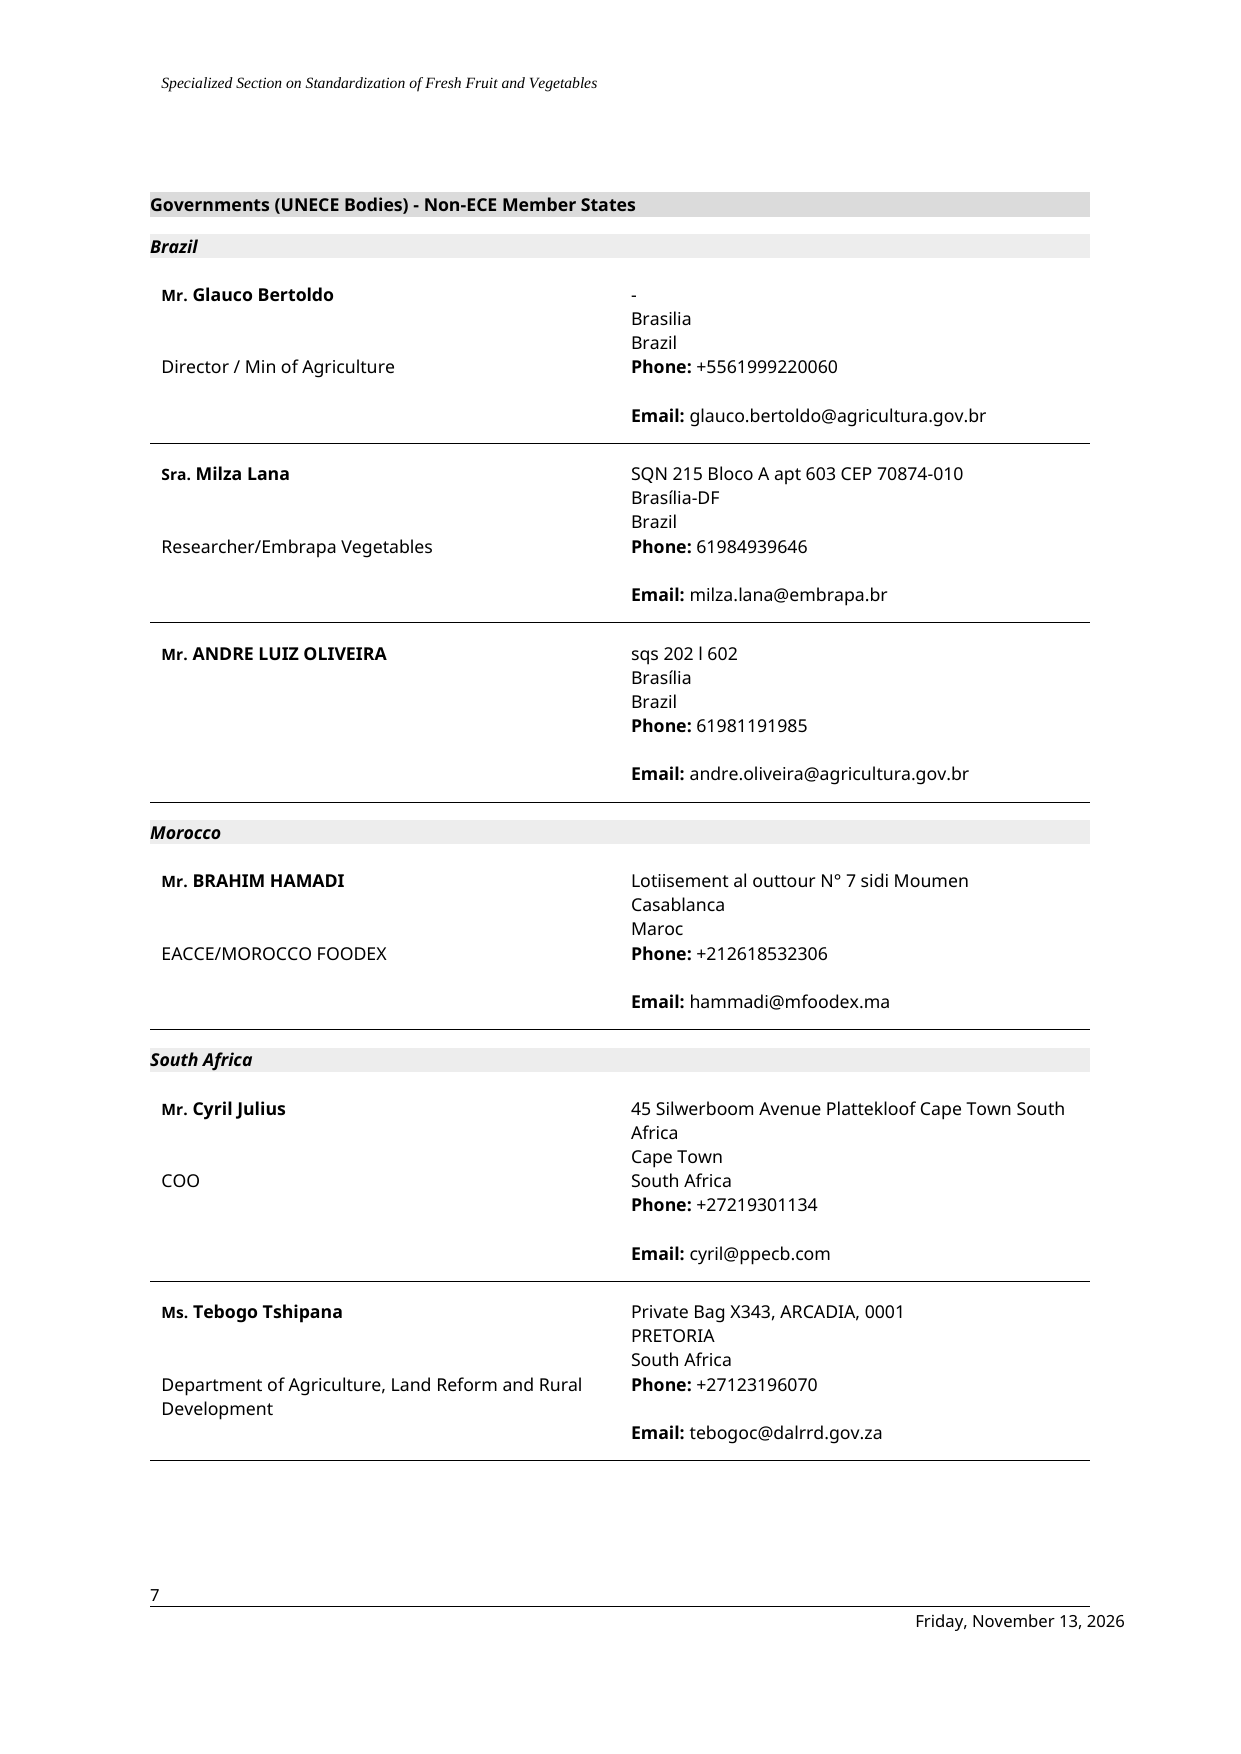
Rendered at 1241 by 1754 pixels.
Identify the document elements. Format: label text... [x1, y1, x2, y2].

table_header Lotiisement al outtour N° 7 sidi Moumen Casablanca Maroc Phone: +212618532306 Email: hammadi@mfoodex.ma [620, 869, 1089, 1013]
table_header 45 Silwerboom Avenue Plattekloof Cape Town South Africa Cape Town South Africa Phone: +27219301134 Email: cyril@ppecb.com [620, 1096, 1089, 1265]
table_header Ms. Tebogo Tshipana Department of Agriculture, Land Reform and Rural Development [150, 1300, 619, 1444]
table_header Mr. Cyril Julius COO [150, 1096, 619, 1265]
table_header Mr. Glauco Bertoldo Director / Min of Agriculture [150, 282, 619, 427]
table_header - Brasilia Brazil Phone: +5561999220060 Email: glauco.bertoldo@agricultura.gov.br [620, 282, 1089, 427]
table_header SQN 215 Bloco A apt 603 CEP 70874-010 Brasília-DF Brazil Phone: 61984939646 Email: milza.lana@embrapa.br [620, 462, 1089, 607]
table_header Sra. Milza Lana Researcher/Embrapa Vegetables [150, 462, 619, 607]
text Governments (UNECE Bodies) - Non-ECE Member States [150, 192, 1090, 217]
text Brazil [150, 234, 1090, 258]
table_header sqs 202 l 602 Brasília Brazil Phone: 61981191985 Email: andre.oliveira@agricultura.gov.br [620, 641, 1089, 786]
table_header Mr. BRAHIM HAMADI EACCE/MOROCCO FOODEX [150, 869, 619, 1013]
table_header Private Bag X343, ARCADIA, 0001 PRETORIA South Africa Phone: +27123196070 Email: tebogoc@dalrrd.gov.za [620, 1300, 1089, 1444]
text South Africa [150, 1048, 1090, 1072]
table_header Mr. ANDRE LUIZ OLIVEIRA [150, 641, 619, 786]
text Morocco [150, 820, 1090, 844]
